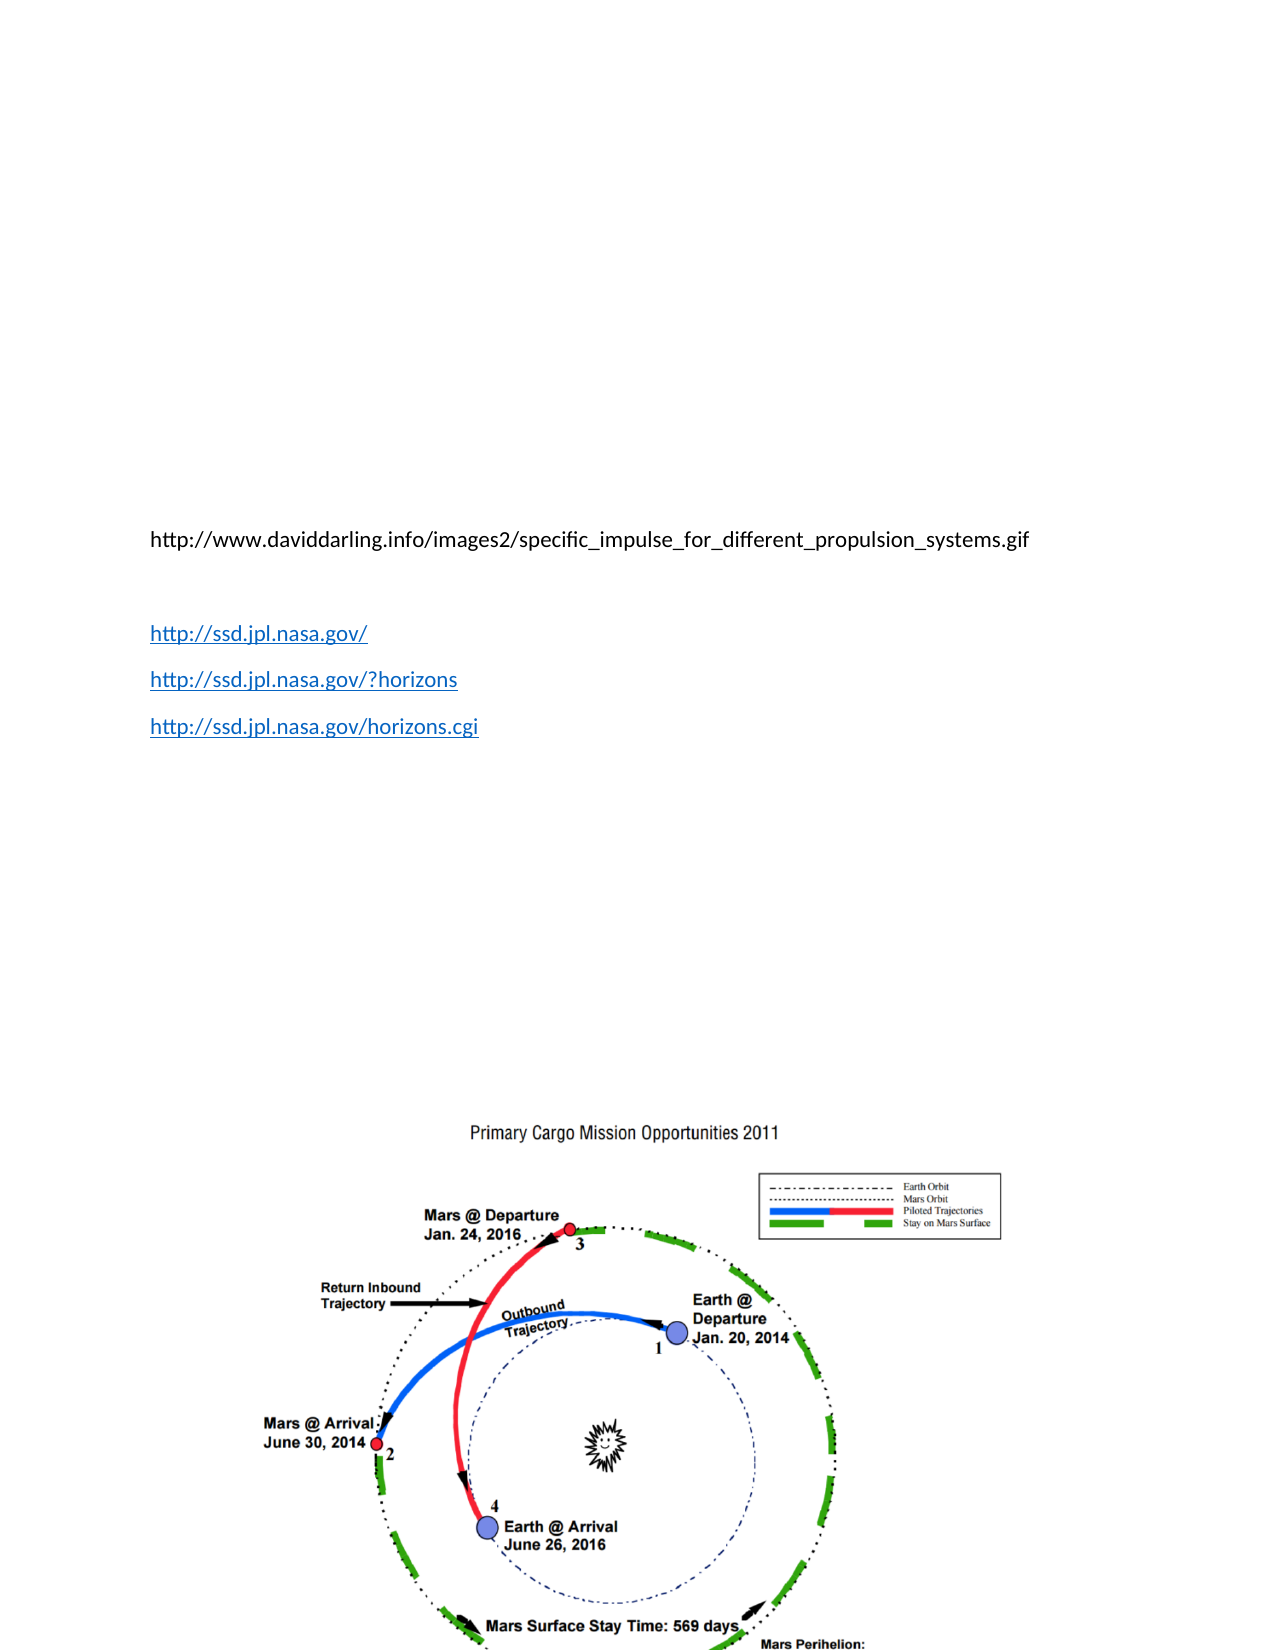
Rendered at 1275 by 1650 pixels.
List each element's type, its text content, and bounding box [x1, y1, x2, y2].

text http://www.daviddarling.info/images2/specific_impulse_for_different_propulsion_systems.gif [150, 525, 1125, 553]
picture [150, 1083, 1125, 1650]
text http://ssd.jpl.nasa.gov/horizons.cgi [150, 712, 1125, 741]
text http://ssd.jpl.nasa.gov/?horizons [150, 666, 1125, 694]
text http://ssd.jpl.nasa.gov/ [150, 619, 1125, 647]
